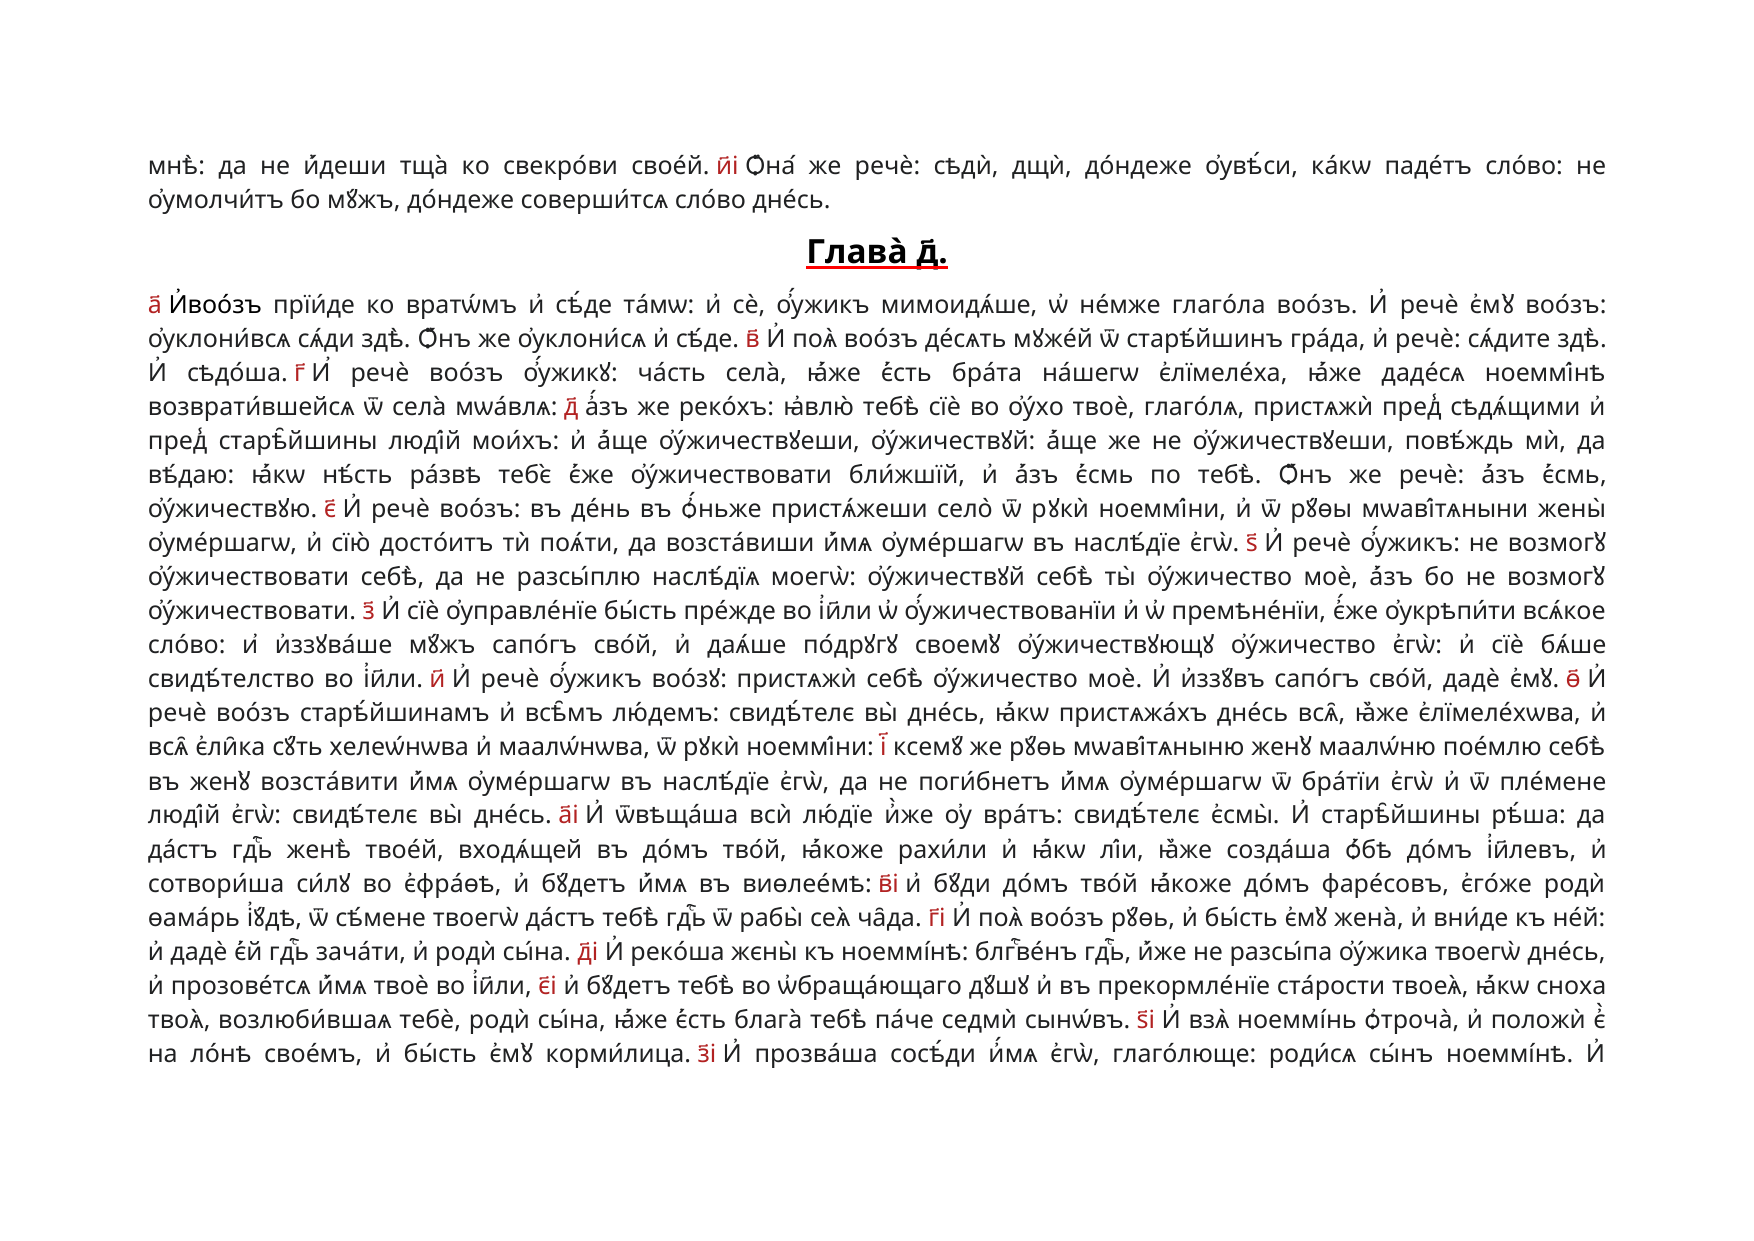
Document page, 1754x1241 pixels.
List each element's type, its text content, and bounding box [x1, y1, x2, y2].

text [148, 148, 1606, 216]
text Глава̀ д҃. [148, 228, 1606, 274]
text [148, 286, 1606, 1070]
